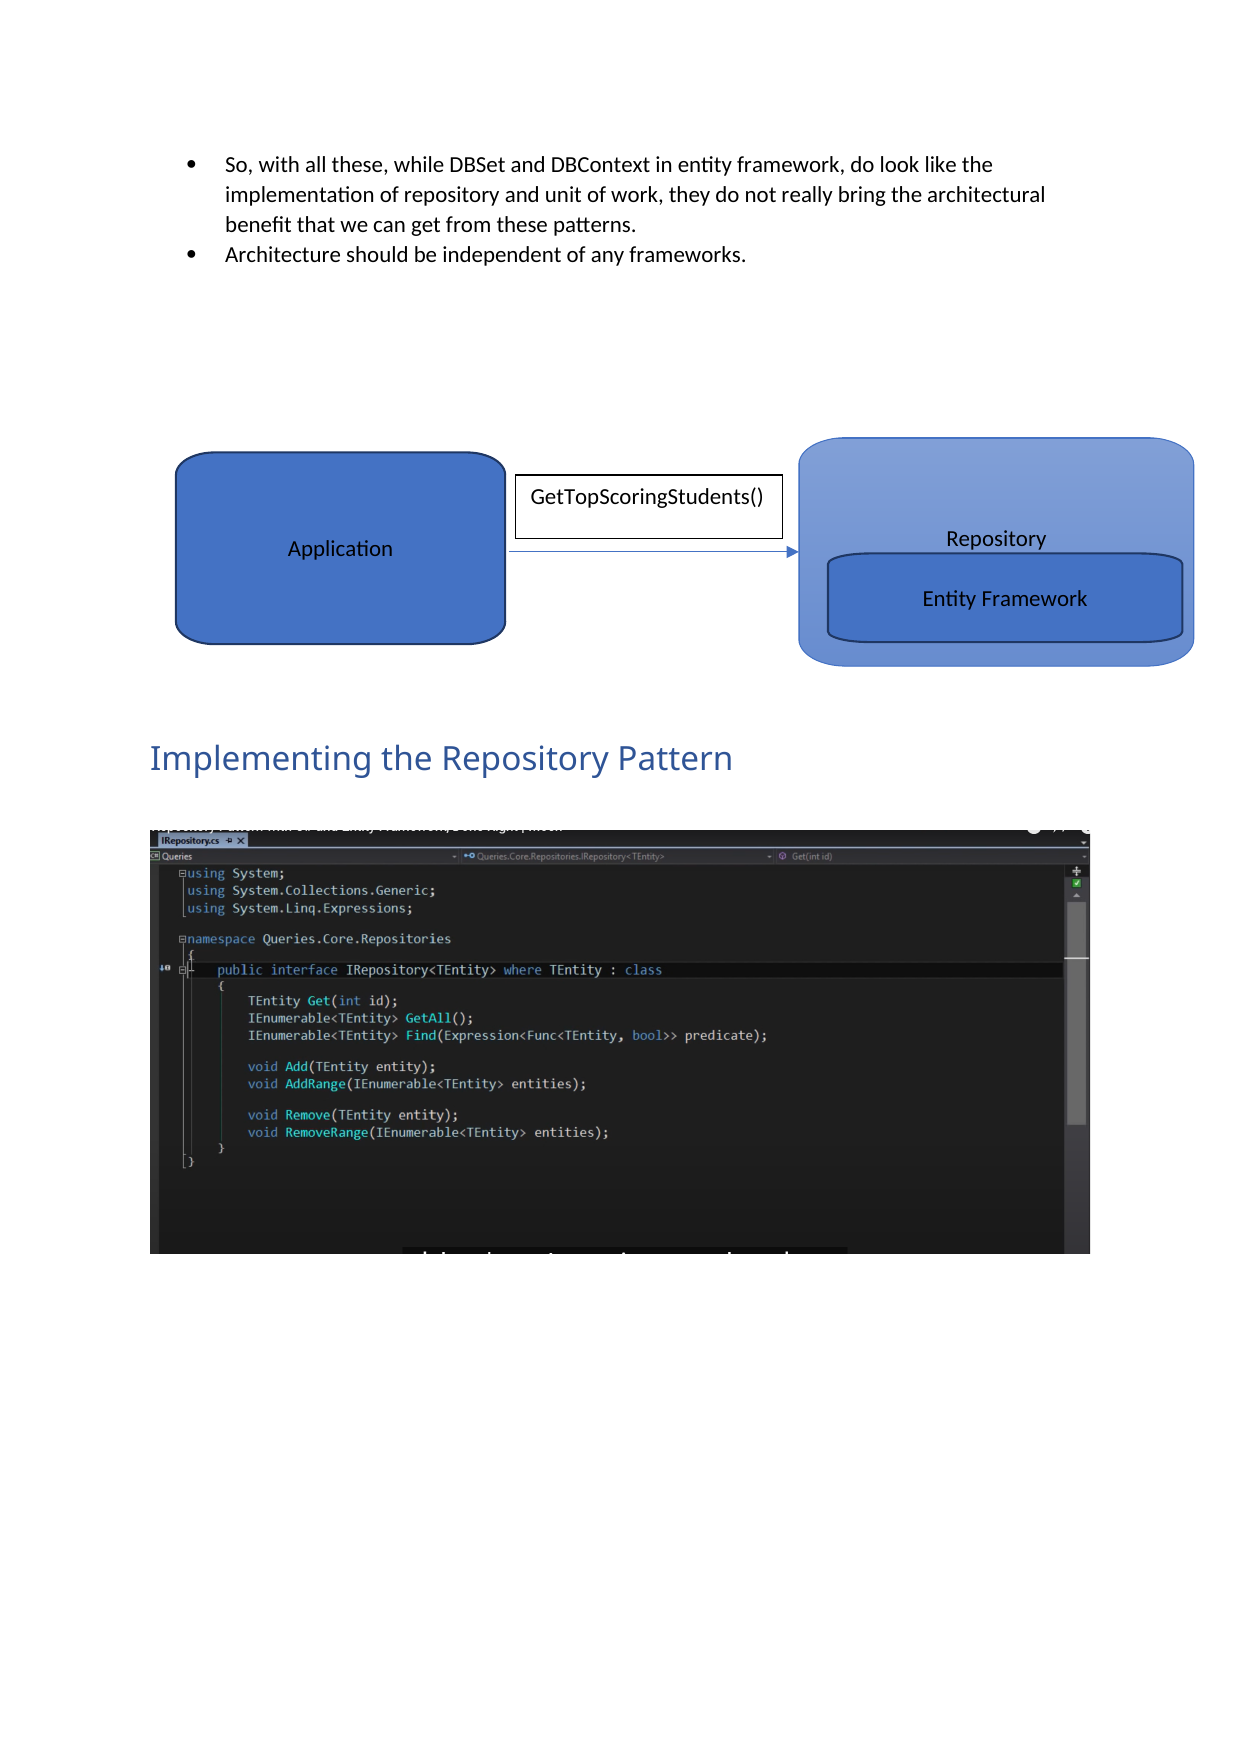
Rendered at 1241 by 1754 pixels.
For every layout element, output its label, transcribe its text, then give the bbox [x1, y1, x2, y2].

subtitle Implementing the Repository Pattern [150, 734, 1090, 780]
picture [150, 830, 1091, 1254]
list So, with all these, while DBSet and DBContext in entity framework, do look like the implementation of repository and unit of work, they do not really bring the architectural benefit that we can get from these patterns. [187, 150, 1090, 238]
list Architecture should be independent of any frameworks. [187, 241, 1090, 269]
